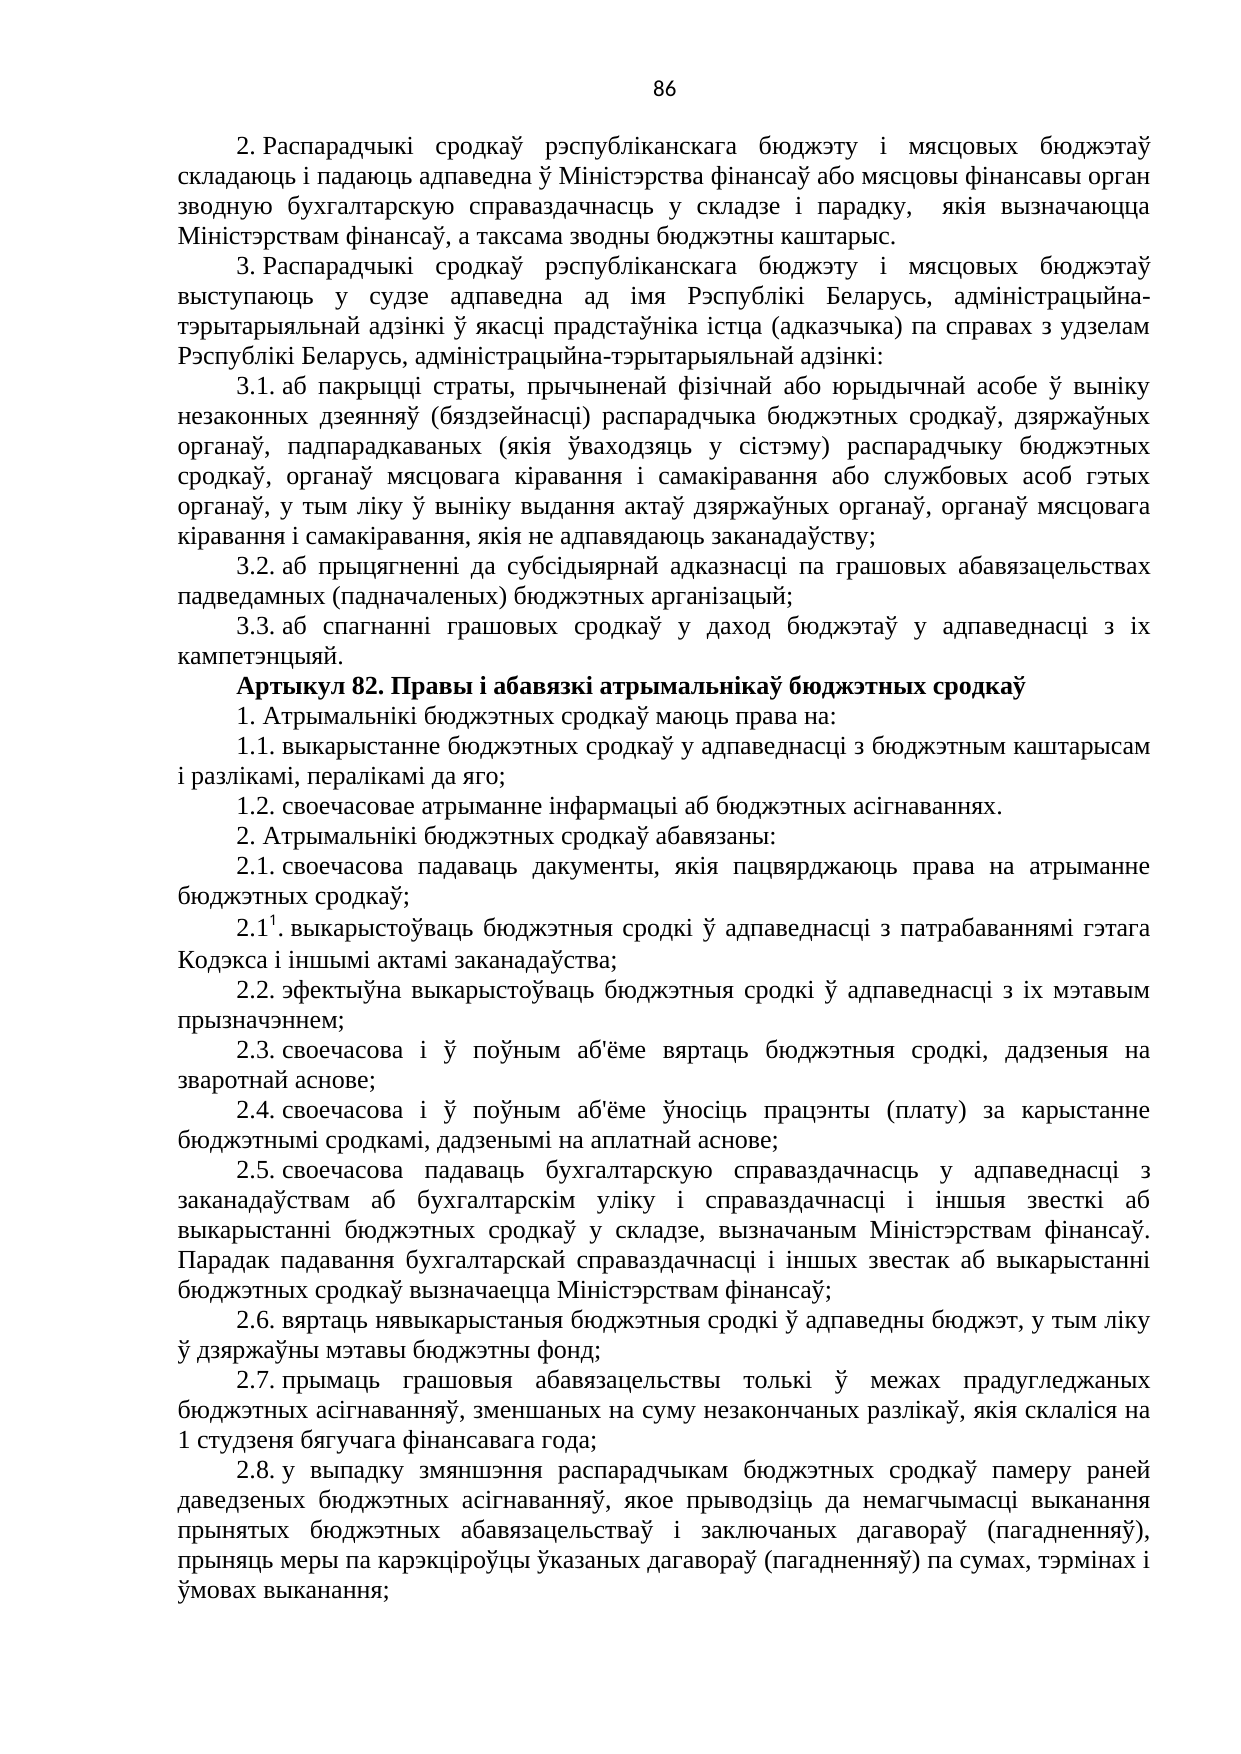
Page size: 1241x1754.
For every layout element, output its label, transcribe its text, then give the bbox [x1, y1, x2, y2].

text 1.1. выкарыстанне бюджэтных сродкаў у адпаведнасці з бюджэтным каштарысам і разлікамі, пералікамі да яго; [177, 730, 1152, 790]
text 3.3. аб спагнанні грашовых сродкаў у даход бюджэтаў у адпаведнасці з іх кампетэнцыяй. [177, 610, 1152, 670]
text 2. Распарадчыкі сродкаў рэспубліканскага бюджэту і мясцовых бюджэтаў складаюць і падаюць адпаведна ў Міністэрства фінансаў або мясцовы фінансавы орган зводную бухгалтарскую справаздачнасць у складзе і парадку, якія вызначаюцца Міністэрствам фінансаў, а таксама зводны бюджэтны каштарыс. [177, 130, 1152, 250]
text 1.2. своечасовае атрыманне інфармацыі аб бюджэтных асігнаваннях. [177, 790, 1152, 820]
text 2.7. прымаць грашовыя абавязацельствы толькі ў межах прадугледжаных бюджэтных асігнаванняў, зменшаных на суму незакончаных разлікаў, якія склаліся на 1 студзеня бягучага фінансавага года; [177, 1364, 1152, 1454]
text 3. Распарадчыкі сродкаў рэспубліканскага бюджэту і мясцовых бюджэтаў выступаюць у судзе адпаведна ад імя Рэспублікі Беларусь, адміністрацыйна-тэрытарыяльнай адзінкі ў якасці прадстаўніка істца (адказчыка) па справах з удзелам Рэспублікі Беларусь, адміністрацыйна-тэрытарыяльнай адзінкі: [177, 250, 1152, 370]
text 1. Атрымальнікі бюджэтных сродкаў маюць права на: [177, 700, 1152, 730]
text 2.6. вяртаць нявыкарыстаныя бюджэтныя сродкі ў адпаведны бюджэт, у тым ліку ў дзяржаўны мэтавы бюджэтны фонд; [177, 1304, 1152, 1364]
text 2.4. своечасова і ў поўным аб'ёме ўносіць працэнты (плату) за карыстанне бюджэтнымі сродкамі, дадзенымі на аплатнай аснове; [177, 1094, 1152, 1154]
text 2.1. своечасова падаваць дакументы, якія пацвярджаюць права на атрыманне бюджэтных сродкаў; [177, 850, 1152, 910]
text Артыкул 82. Правы і абавязкі атрымальнікаў бюджэтных сродкаў [236, 670, 1152, 700]
text 3.1. аб пакрыцці страты, прычыненай фізічнай або юрыдычнай асобе ў выніку незаконных дзеянняў (бяздзейнасці) распарадчыка бюджэтных сродкаў, дзяржаўных органаў, падпарадкаваных (якія ўваходзяць у сістэму) распарадчыку бюджэтных сродкаў, органаў мясцовага кіравання і самакіравання або службовых асоб гэтых органаў, у тым ліку ў выніку выдання актаў дзяржаўных органаў, органаў мясцовага кіравання і самакіравання, якія не адпавядаюць заканадаўству; [177, 370, 1152, 550]
text 2.8. у выпадку змяншэння распарадчыкам бюджэтных сродкаў памеру раней даведзеных бюджэтных асігнаванняў, якое прыводзіць да немагчымасці выканання прынятых бюджэтных абавязацельстваў і заключаных дагавораў (пагадненняў), прыняць меры па карэкціроўцы ўказаных дагавораў (пагадненняў) па сумах, тэрмінах і ўмовах выканання; [177, 1454, 1152, 1604]
text 2.11. выкарыстоўваць бюджэтныя сродкі ў адпаведнасці з патрабаваннямі гэтага Кодэкса і іншымі актамі заканадаўства; [177, 910, 1152, 974]
text 2.3. своечасова і ў поўным аб'ёме вяртаць бюджэтныя сродкі, дадзеныя на зваротнай аснове; [177, 1034, 1152, 1094]
text 3.2. аб прыцягненні да субсідыярнай адказнасці па грашовых абавязацельствах падведамных (падначаленых) бюджэтных арганізацый; [177, 550, 1152, 610]
text 2.2. эфектыўна выкарыстоўваць бюджэтныя сродкі ў адпаведнасці з іх мэтавым прызначэннем; [177, 974, 1152, 1034]
text 2.5. своечасова падаваць бухгалтарскую справаздачнасць у адпаведнасці з заканадаўствам аб бухгалтарскім уліку і справаздачнасці і іншыя звесткі аб выкарыстанні бюджэтных сродкаў у складзе, вызначаным Міністэрствам фінансаў. Парадак падавання бухгалтарскай справаздачнасці і іншых звестак аб выкарыстанні бюджэтных сродкаў вызначаецца Міністэрствам фінансаў; [177, 1154, 1152, 1304]
text 2. Атрымальнікі бюджэтных сродкаў абавязаны: [177, 820, 1152, 850]
